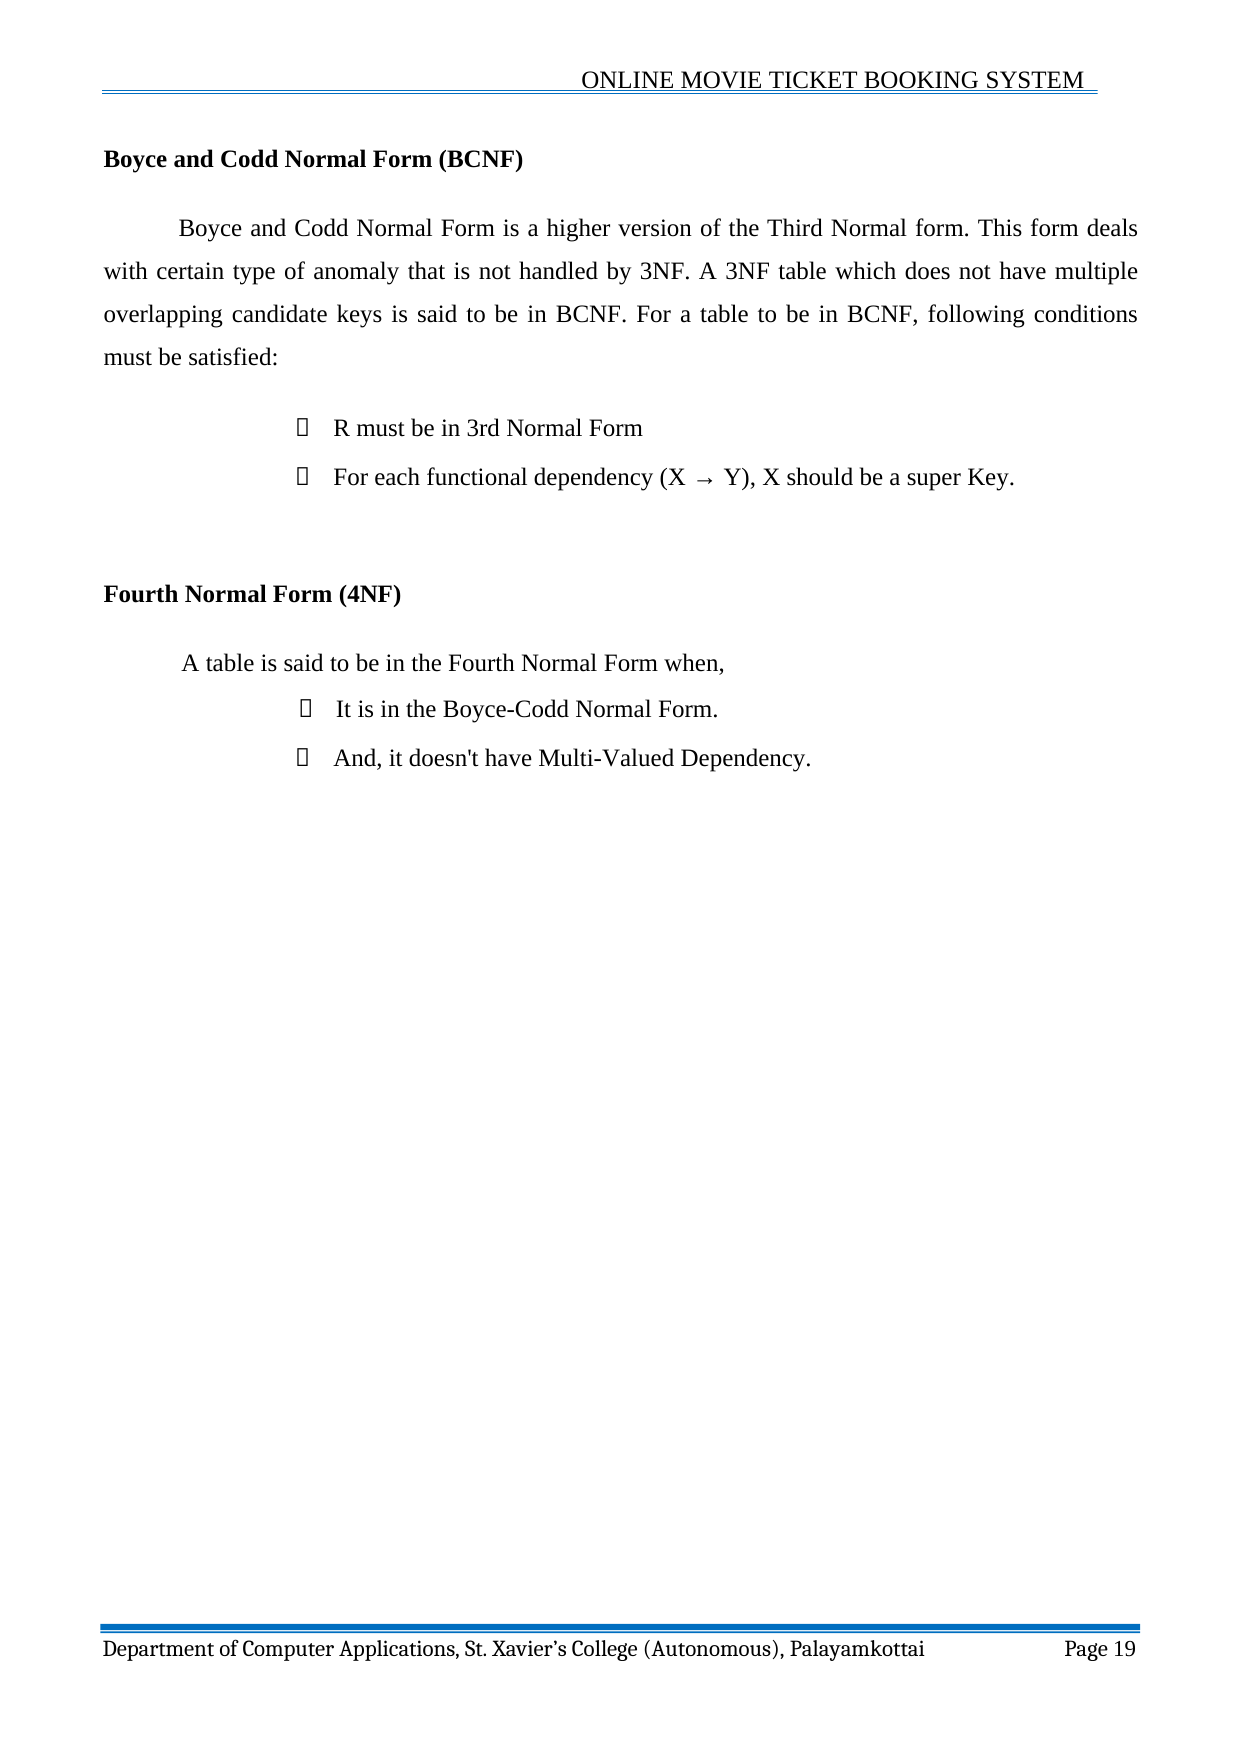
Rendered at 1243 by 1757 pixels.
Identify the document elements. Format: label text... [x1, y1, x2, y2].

list It is in the Boyce-Codd Normal Form. [62, 691, 718, 725]
subtitle Boyce and Codd Normal Form (BCNF) [103, 144, 1186, 173]
list And, it doesn't have Multi-Valued Dependency. [295, 739, 1186, 773]
list For each functional dependency (X → Y), X should be a super Key. [295, 458, 1186, 493]
subtitle Fourth Normal Form (4NF) [103, 579, 1186, 608]
text Boyce and Codd Normal Form is a higher version of the Third Normal form. This form deals with certain type of anomaly that is not handled by 3NF. A 3NF table which does not have multiple overlapping candidate keys is said to be in BCNF. For a table to be in BCNF, following conditions must be satisfied: [103, 213, 1139, 371]
list R must be in 3rd Normal Form [295, 410, 1186, 444]
text A table is said to be in the Fourth Normal Form when, [62, 648, 724, 677]
